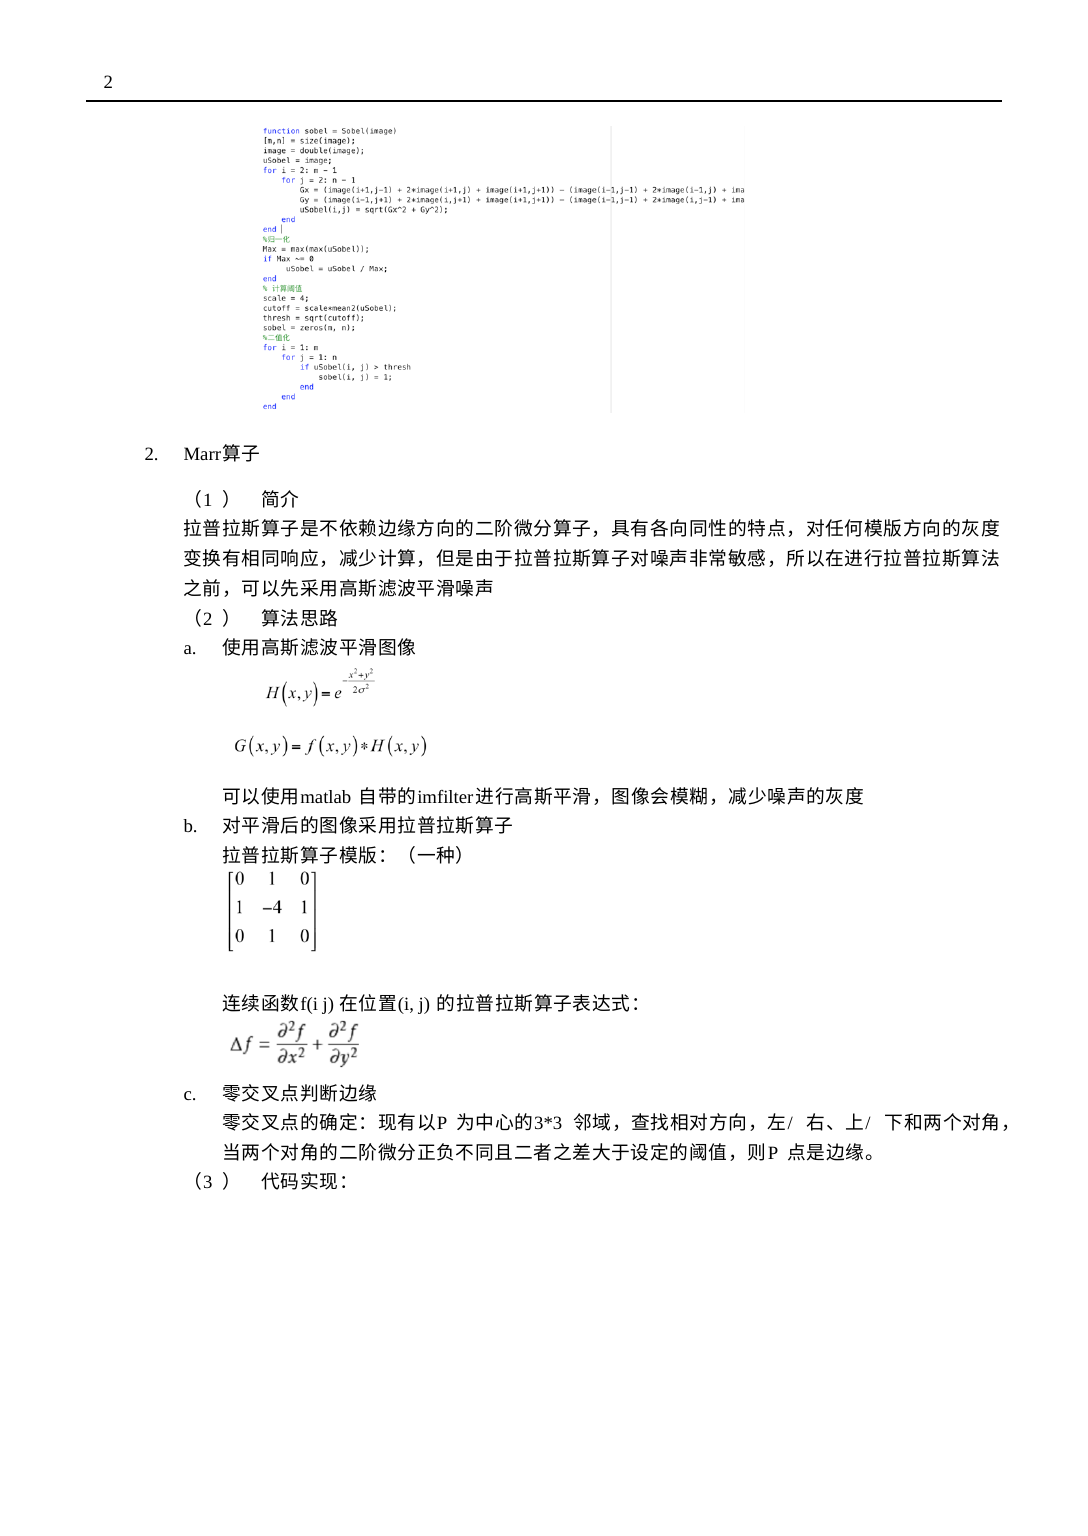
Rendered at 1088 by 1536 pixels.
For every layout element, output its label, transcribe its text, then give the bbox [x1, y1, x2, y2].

list 对平滑后的图像采用拉普拉斯算子 [167, 810, 1001, 839]
list 零交叉点判断边缘 [167, 1077, 1001, 1107]
picture [222, 869, 321, 955]
picture [222, 1017, 376, 1068]
picture [222, 661, 434, 769]
text 可以使用matlab自带的imfilter进行高斯平滑，图像会模糊，减少噪声的灰度 [205, 780, 1001, 810]
list 使用高斯滤波平滑图像 [167, 632, 1001, 661]
list Marr算子 [130, 424, 1001, 483]
text 拉普拉斯算子模版：（一种） [205, 839, 1001, 869]
list 算法思路 [167, 602, 1001, 632]
list 简介 [167, 483, 1001, 513]
text 拉普拉斯算子是不依赖边缘方向的二阶微分算子，具有各向同性的特点，对任何模版方向的灰度变换有相同响应，减少计算，但是由于拉普拉斯算子对噪声非常敏感，所以在进行拉普拉斯算法之前，可以先采用高斯滤波平滑噪声 [167, 513, 1001, 602]
picture [261, 126, 745, 413]
text 连续函数f(i j)在位置(i, j)的拉普拉斯算子表达式： [205, 988, 1001, 1017]
text 零交叉点的确定：现有以P为中心的3*3邻域，查找相对方向，左/右、上/下和两个对角，当两个对角的二阶微分正负不同且二者之差大于设定的阈值，则P点是边缘。 [205, 1107, 1001, 1166]
list 代码实现： [167, 1166, 1001, 1196]
